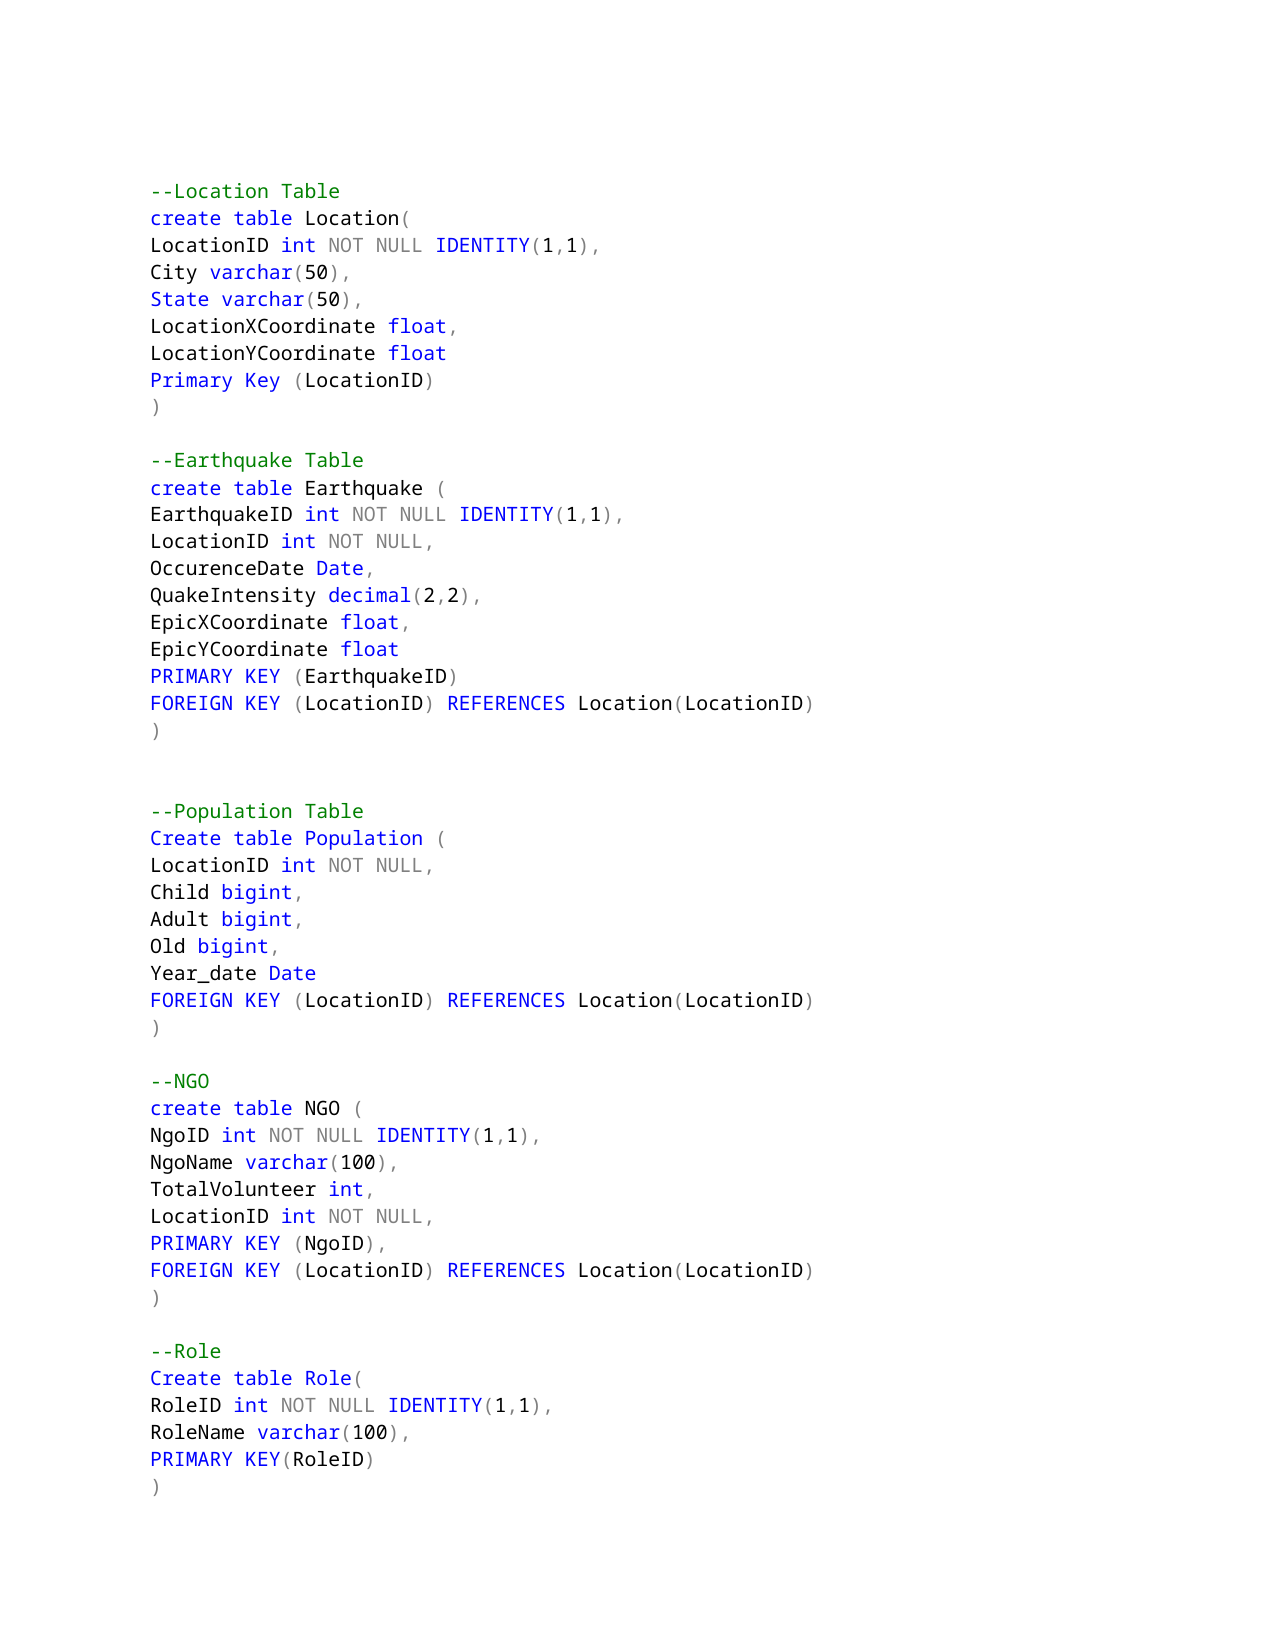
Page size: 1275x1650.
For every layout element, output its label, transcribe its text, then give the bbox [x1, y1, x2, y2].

text EpicYCoordinate float [150, 636, 1125, 663]
text PRIMARY KEY (EarthquakeID) [150, 663, 1125, 689]
text EpicXCoordinate float, [150, 609, 1125, 636]
text Year_date Date [150, 959, 1125, 986]
text LocationID int NOT NULL, [150, 851, 1125, 878]
text FOREIGN KEY (LocationID) REFERENCES Location(LocationID) [150, 1256, 1125, 1283]
text create table NGO ( [150, 1094, 1125, 1121]
text ) [150, 393, 1125, 420]
text OccurenceDate Date, [150, 555, 1125, 582]
text Child bigint, [150, 878, 1125, 905]
text FOREIGN KEY (LocationID) REFERENCES Location(LocationID) [150, 986, 1125, 1013]
text ) [150, 1472, 1125, 1499]
text LocationID int NOT NULL, [150, 528, 1125, 555]
text create table Earthquake ( [150, 474, 1125, 501]
text Create table Role( [150, 1364, 1125, 1391]
text Adult bigint, [150, 905, 1125, 932]
text RoleName varchar(100), [150, 1418, 1125, 1445]
text ) [150, 1013, 1125, 1040]
text NgoName varchar(100), [150, 1148, 1125, 1175]
text ) [150, 1283, 1125, 1310]
text City varchar(50), [150, 258, 1125, 285]
text Create table Population ( [150, 824, 1125, 851]
text --Role [150, 1337, 1125, 1364]
text PRIMARY KEY(RoleID) [150, 1445, 1125, 1472]
text QuakeIntensity decimal(2,2), [150, 582, 1125, 609]
text PRIMARY KEY (NgoID), [150, 1229, 1125, 1256]
text create table Location( [150, 204, 1125, 231]
text FOREIGN KEY (LocationID) REFERENCES Location(LocationID) [150, 689, 1125, 717]
text EarthquakeID int NOT NULL IDENTITY(1,1), [150, 501, 1125, 528]
text --NGO [150, 1067, 1125, 1094]
text LocationID int NOT NULL IDENTITY(1,1), [150, 231, 1125, 258]
text TotalVolunteer int, [150, 1175, 1125, 1202]
text ) [150, 717, 1125, 743]
text State varchar(50), [150, 285, 1125, 312]
text --Population Table [150, 797, 1125, 824]
text LocationID int NOT NULL, [150, 1202, 1125, 1229]
text --Earthquake Table [150, 447, 1125, 474]
text LocationYCoordinate float [150, 339, 1125, 366]
text Old bigint, [150, 932, 1125, 959]
text NgoID int NOT NULL IDENTITY(1,1), [150, 1121, 1125, 1148]
text LocationXCoordinate float, [150, 312, 1125, 339]
text --Location Table [150, 177, 1125, 204]
text Primary Key (LocationID) [150, 366, 1125, 393]
text RoleID int NOT NULL IDENTITY(1,1), [150, 1391, 1125, 1418]
